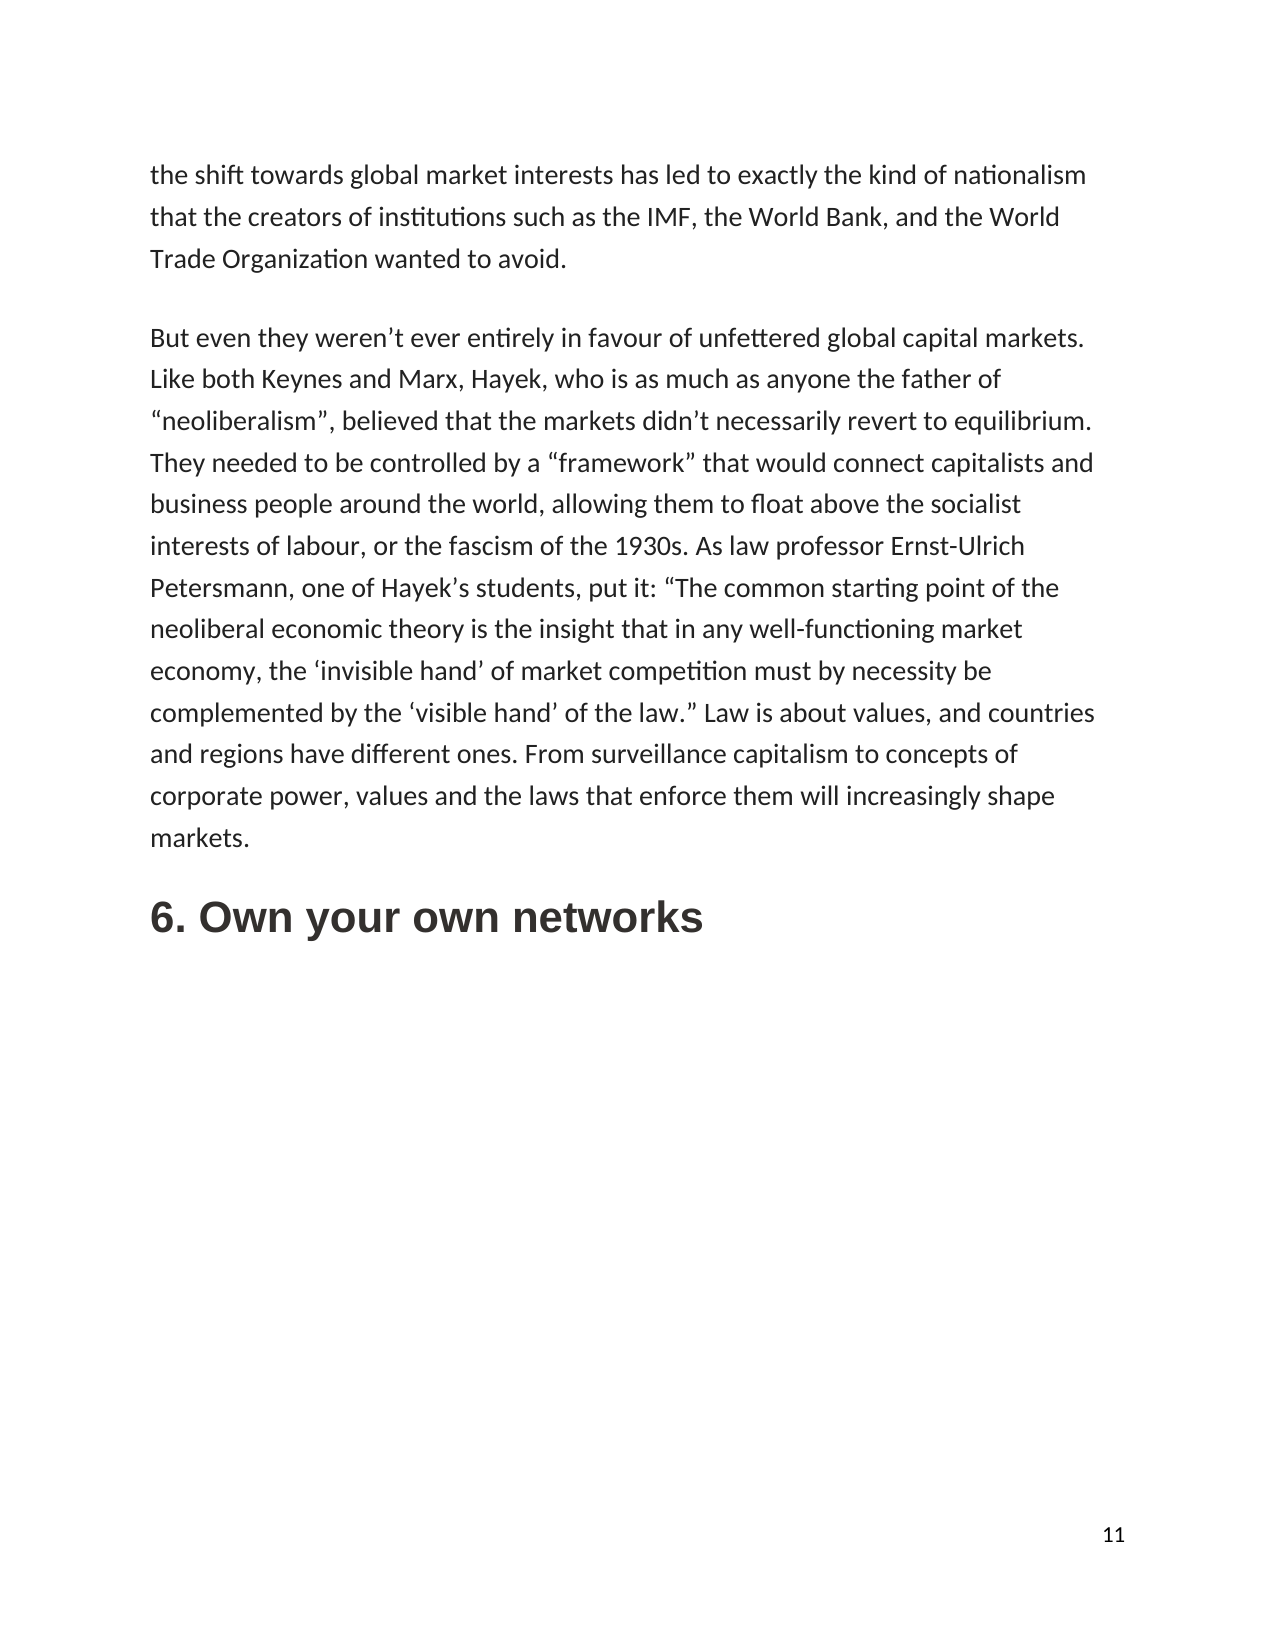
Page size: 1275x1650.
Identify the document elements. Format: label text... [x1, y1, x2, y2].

subtitle 6. Own your own networks [150, 892, 1125, 942]
text But even they weren’t ever entirely in favour of unfettered global capital markets. Like both Keynes and Marx, Hayek, who is as much as anyone the father of “neoliberalism”, believed that the markets didn’t necessarily revert to equilibrium. They needed to be controlled by a “framework” that would connect capitalists and business people around the world, allowing them to float above the socialist interests of labour, or the fascism of the 1930s. As law professor Ernst-Ulrich Petersmann, one of Hayek’s students, put it: “The common starting point of the neoliberal economic theory is the insight that in any well-functioning market economy, the ‘invisible hand’ of market competition must by necessity be complemented by the ‘visible hand’ of the law.” Law is about values, and countries and regions have different ones. From surveillance capitalism to concepts of corporate power, values and the laws that enforce them will increasingly shape markets. [150, 312, 1125, 854]
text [150, 150, 1125, 275]
